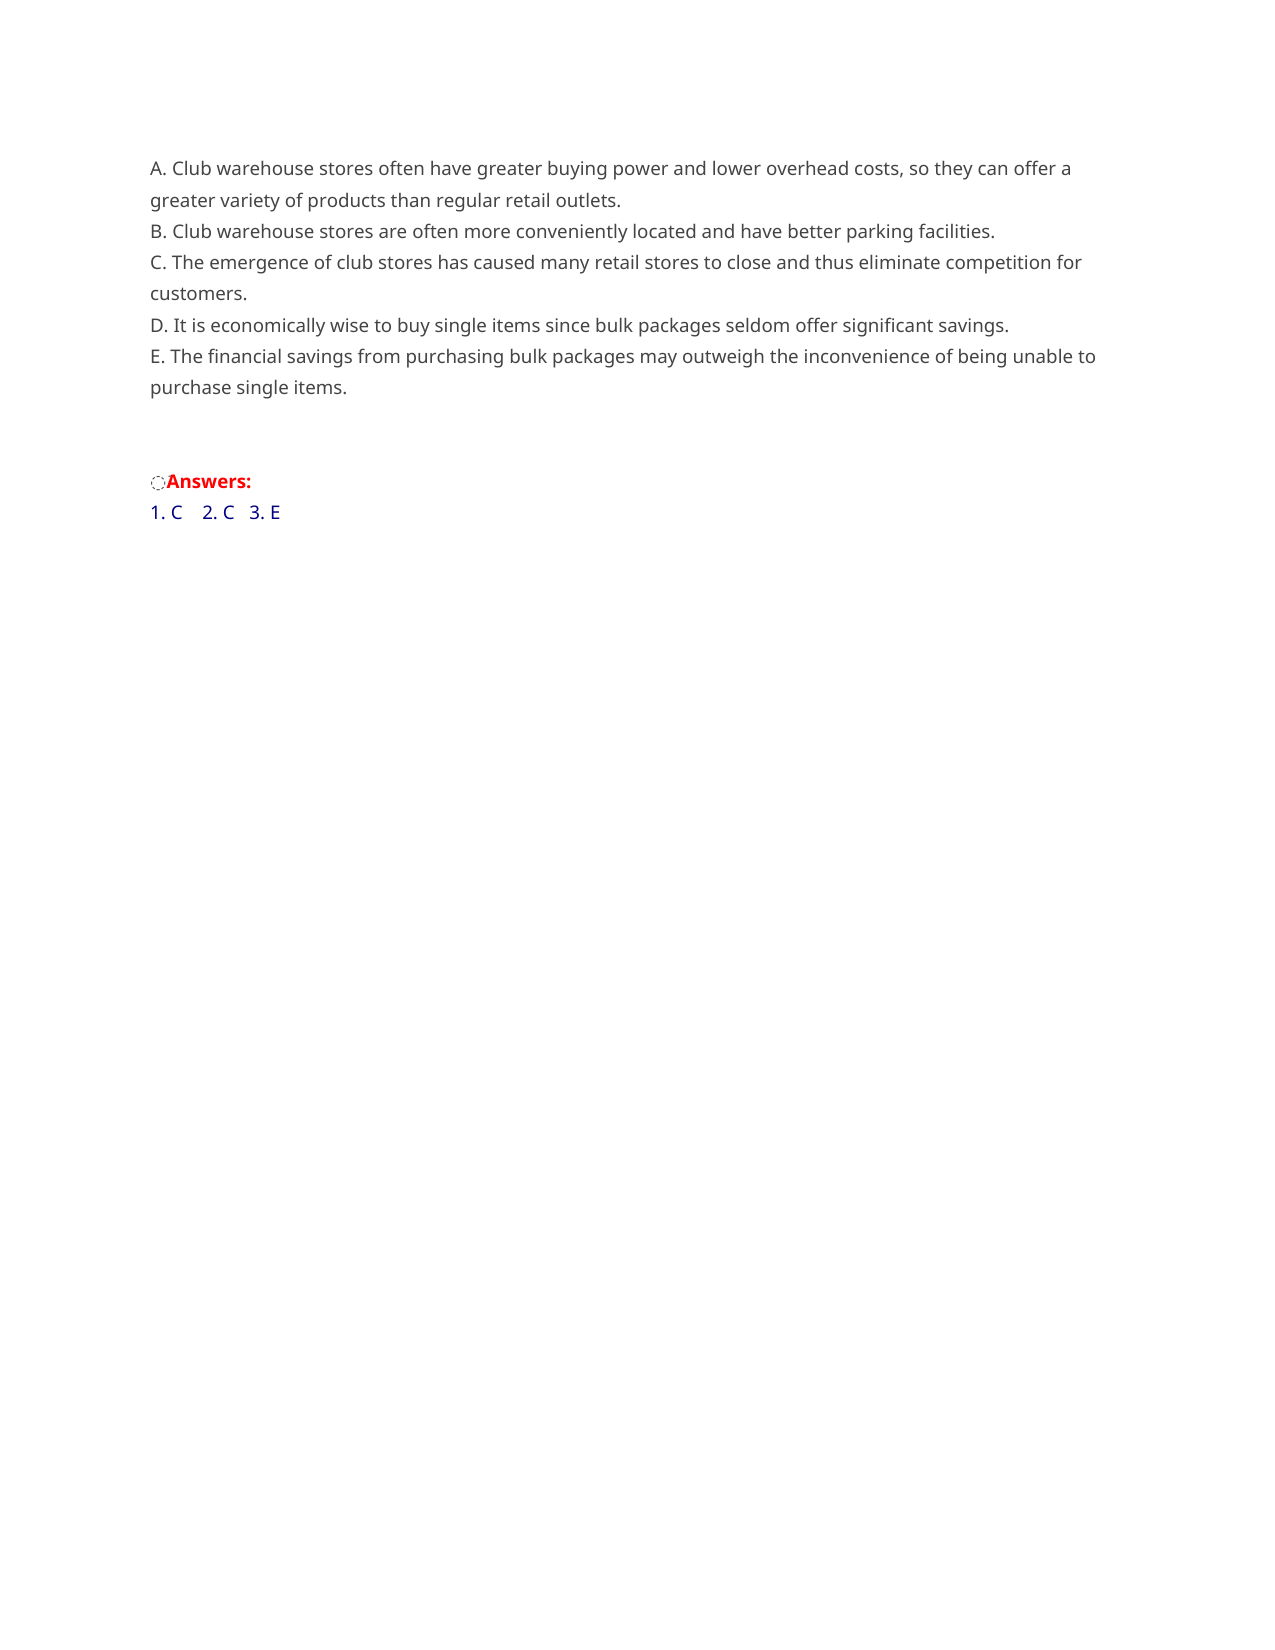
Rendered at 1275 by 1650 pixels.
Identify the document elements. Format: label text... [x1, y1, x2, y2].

text 1. C 2. C 3. E [150, 494, 1125, 525]
text B. Club warehouse stores are often more conveniently located and have better parking facilities. [150, 212, 1125, 244]
text A. Club warehouse stores often have greater buying power and lower overhead costs, so they can offer a greater variety of products than regular retail outlets. [150, 150, 1125, 212]
text D. It is economically wise to buy single items since bulk packages seldom offer significant savings. [150, 306, 1125, 337]
text E. The financial savings from purchasing bulk packages may outweigh the inconvenience of being unable to purchase single items. [150, 337, 1125, 400]
text َAnswers: [150, 462, 1125, 494]
text C. The emergence of club stores has caused many retail stores to close and thus eliminate competition for customers. [150, 244, 1125, 306]
